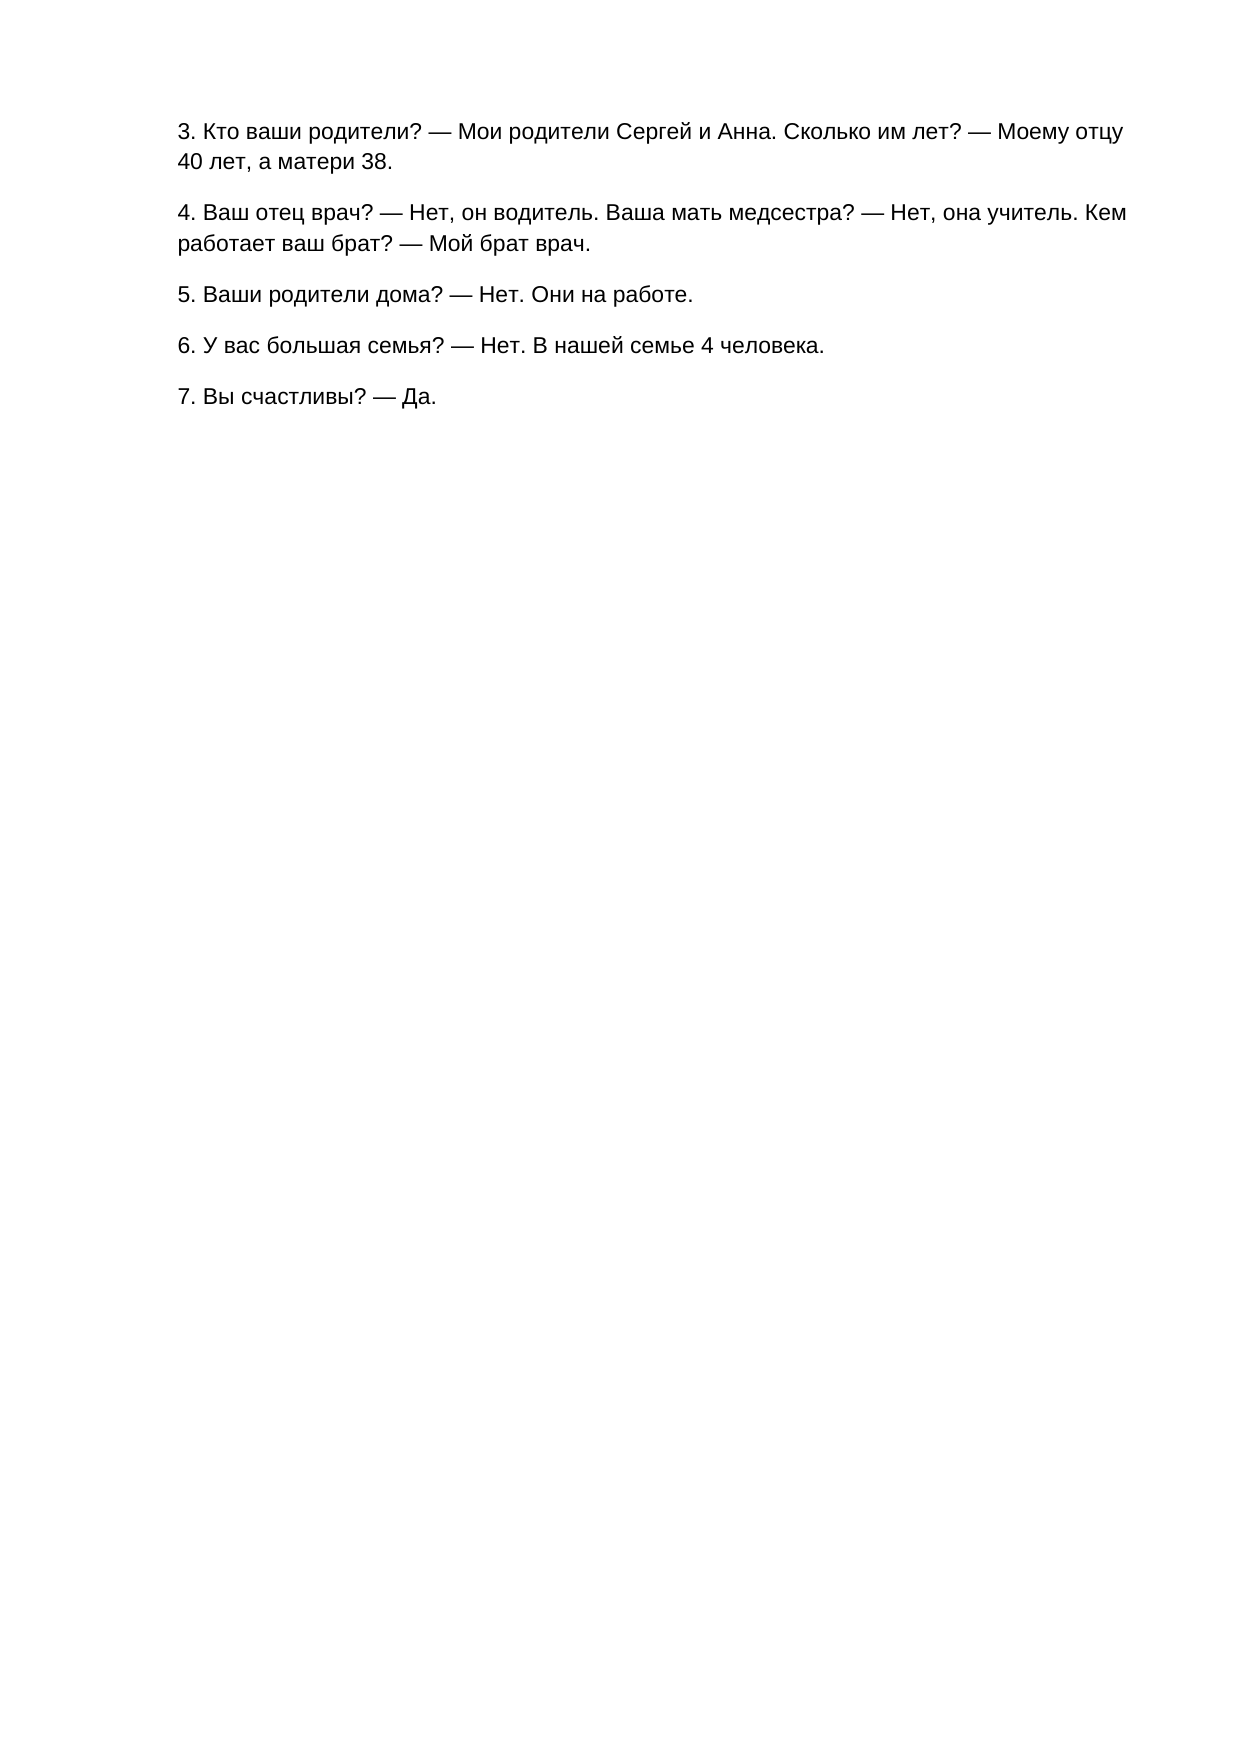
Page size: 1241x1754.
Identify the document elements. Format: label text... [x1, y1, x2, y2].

text 4. Ваш отец врач? — Нет, он водитель. Ваша мать медсестра? — Нет, она учитель. Кем работает ваш брат? — Мой брат врач. [177, 199, 1152, 256]
text 7. Вы счастливы? — Да. [177, 383, 1152, 409]
text 6. У вас большая семья? — Нет. В нашей семье 4 человека. [177, 332, 1152, 358]
text 5. Ваши родители дома? — Нет. Они на работе. [177, 281, 1152, 307]
text 3. Кто ваши родители? — Мои родители Сергей и Анна. Сколько им лет? — Моему отцу 40 лет, а матери 38. [177, 118, 1152, 175]
